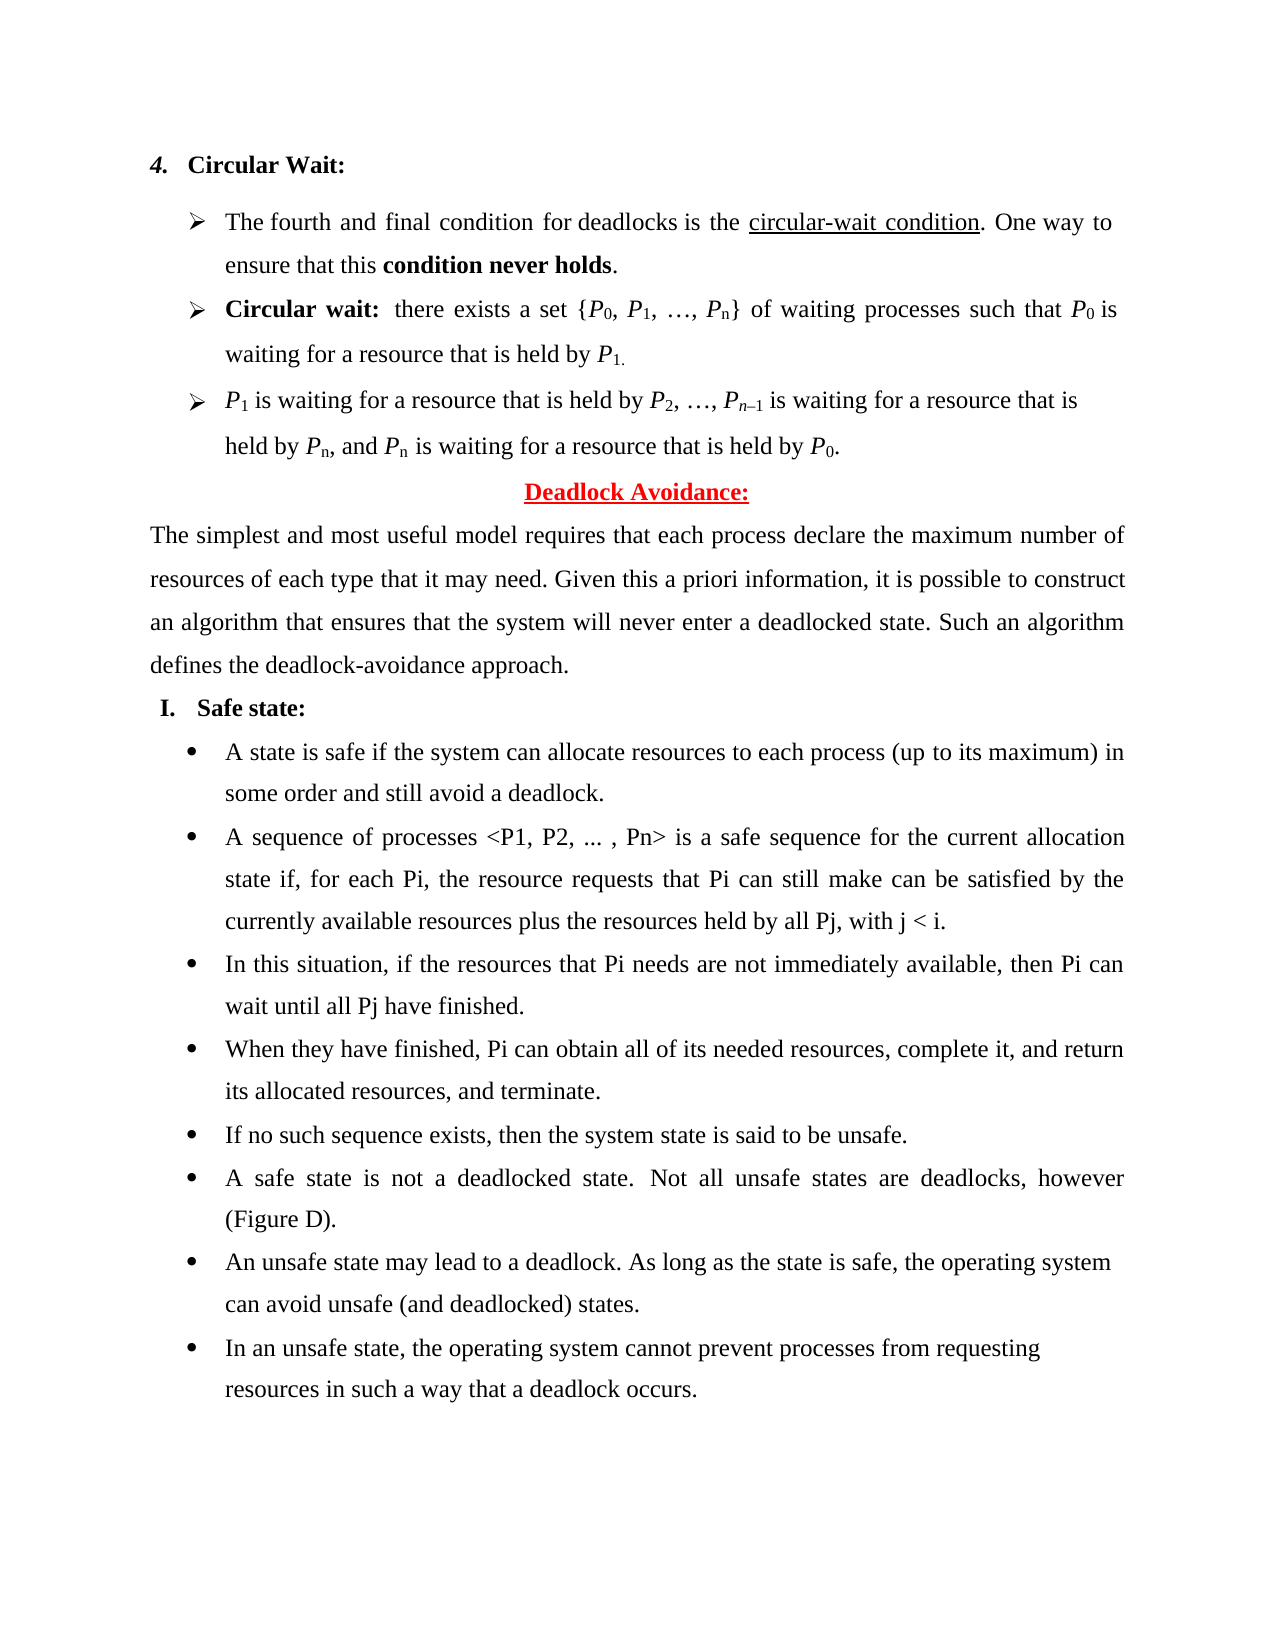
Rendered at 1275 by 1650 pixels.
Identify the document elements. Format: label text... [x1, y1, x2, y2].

text The simplest and most useful model requires that each process declare the maximum number of resources of each type that it may need. Given this a priori information, it is possible to construct an algorithm that ensures that the system will never enter a deadlocked state. Such an algorithm defines the deadlock-avoidance approach. [150, 521, 1126, 679]
list P1 is waiting for a resource that is held by P2, …, Pn–1 is waiting for a resource that is held by Pn, and Pn is waiting for a resource that is held by P0. [187, 386, 1125, 462]
subtitle Deadlock Avoidance: [524, 477, 1256, 506]
subtitle Circular Wait: [150, 150, 1256, 179]
list In an unsafe state, the operating system cannot prevent processes from requesting resources in such a way that a deadlock occurs. [187, 1333, 1125, 1403]
list An unsafe state may lead to a deadlock. As long as the state is safe, the operating system can avoid unsafe (and deadlocked) states. [187, 1247, 1124, 1318]
list A state is safe if the system can allocate resources to each process (up to its maximum) in some order and still avoid a deadlock. [187, 737, 1125, 807]
list When they have finished, Pi can obtain all of its needed resources, complete it, and return its allocated resources, and terminate. [187, 1034, 1125, 1105]
list The fourth and final condition for deadlocks is the circular-wait condition. One way to ensure that this condition never holds. [187, 207, 1125, 279]
list A sequence of processes <P1, P2, ... , Pn> is a safe sequence for the current allocation state if, for each Pi, the resource requests that Pi can still make can be satisfied by the currently available resources plus the resources held by all Pj, with j < i. [187, 822, 1125, 935]
list A safe state is not a deadlocked state. Not all unsafe states are deadlocks, however (Figure D). [187, 1163, 1125, 1233]
list If no such sequence exists, then the system state is said to be unsafe. [187, 1120, 1256, 1148]
list Circular wait: there exists a set {P0, P1, …, Pn} of waiting processes such that P0 is waiting for a resource that is held by P1. [187, 294, 1125, 371]
list In this situation, if the resources that Pi needs are not immediately available, then Pi can wait until all Pj have finished. [187, 949, 1126, 1019]
subtitle Safe state: [159, 693, 1256, 722]
